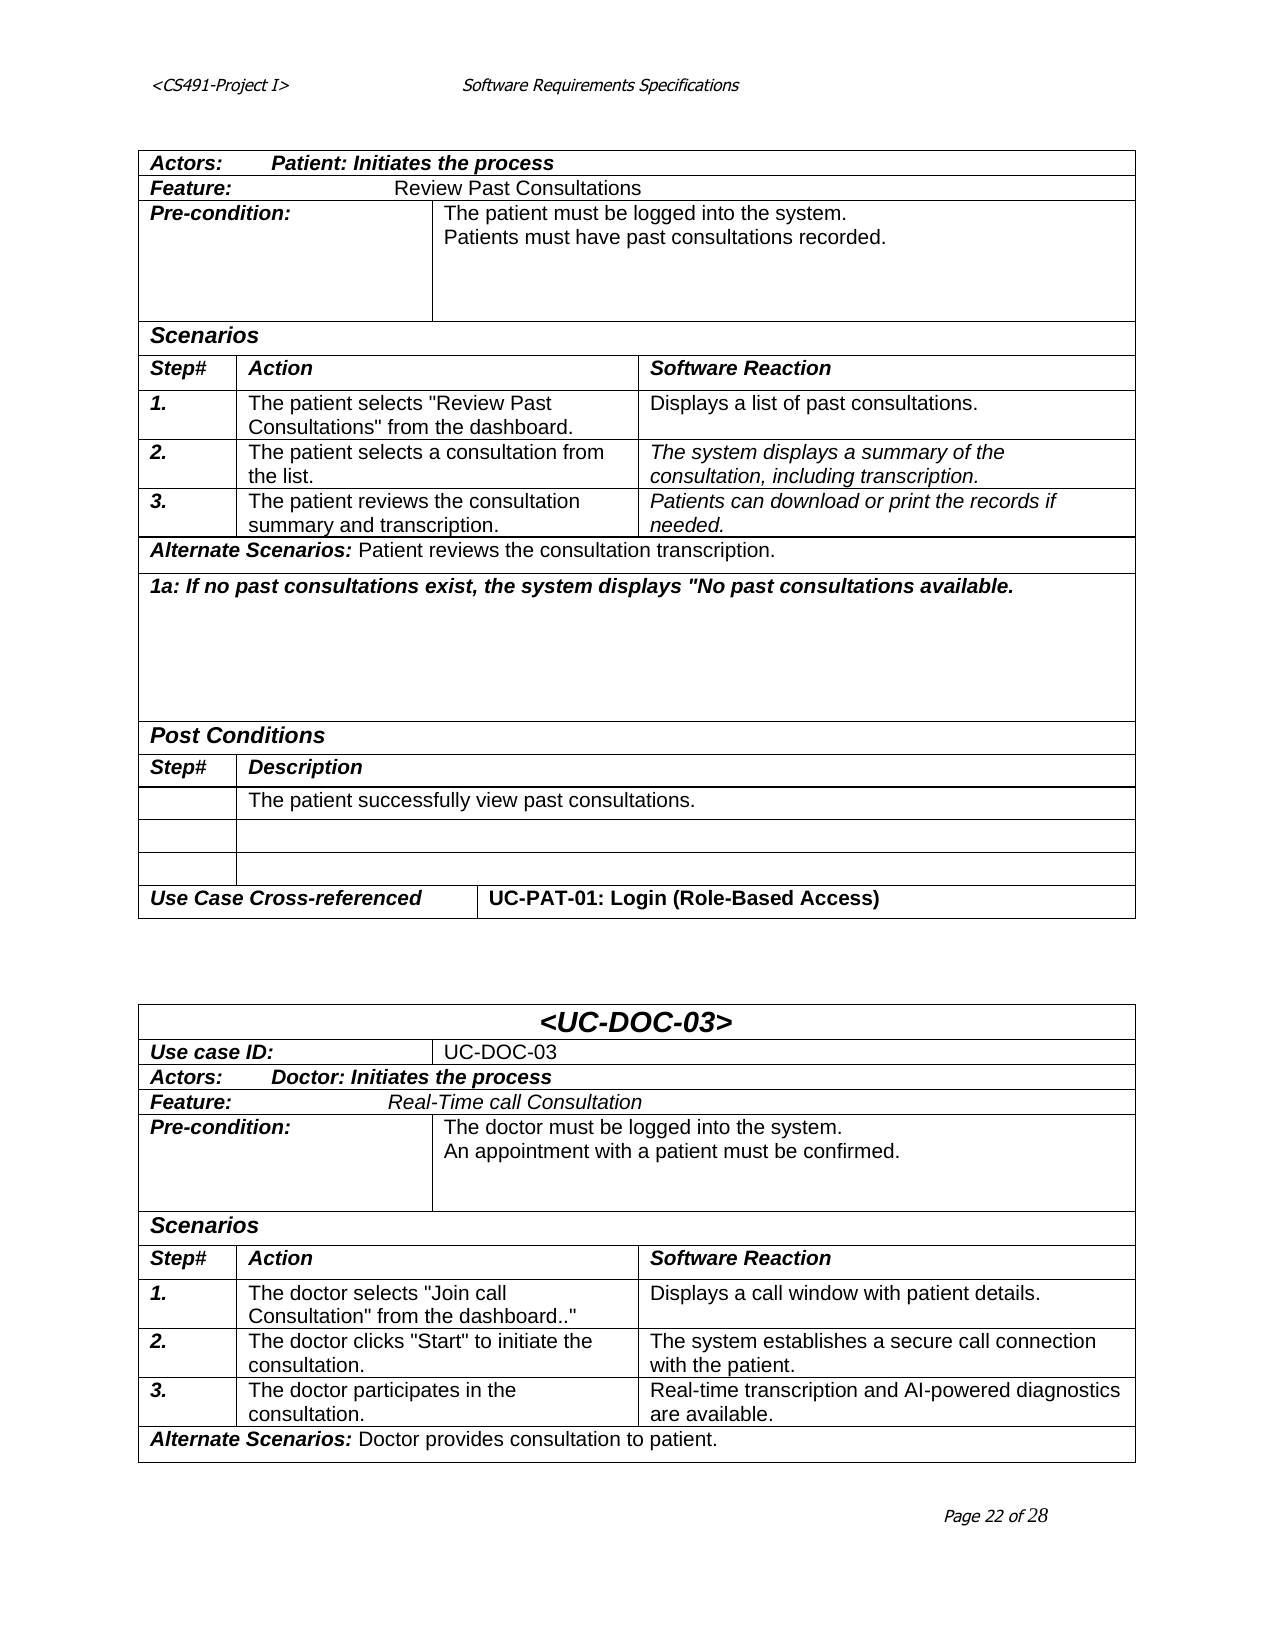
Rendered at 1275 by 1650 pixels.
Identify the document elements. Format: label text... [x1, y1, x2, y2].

table_cell Feature: Review Past Consultations [139, 176, 1135, 200]
table_cell The system establishes a secure call connection with the patient. [639, 1329, 1135, 1377]
table_cell 2. [139, 1329, 236, 1377]
table_cell The patient selects "Review Past Consultations" from the dashboard. [237, 391, 638, 438]
table_cell Step# [139, 755, 236, 786]
table_cell Use Case Cross-referenced [139, 886, 477, 918]
table_cell Displays a list of past consultations. [639, 391, 1135, 438]
table_cell 1a: If no past consultations exist, the system displays "No past consultations available. [139, 574, 1135, 721]
table_cell The doctor participates in the consultation. [237, 1378, 638, 1426]
table_cell 3. [139, 1378, 236, 1426]
table_cell Use case ID: [139, 1040, 432, 1064]
table_cell Displays a call window with patient details. [639, 1280, 1135, 1328]
table_cell The doctor selects "Join call Consultation" from the dashboard.." [237, 1280, 638, 1328]
table_cell Action [237, 1246, 638, 1279]
table_cell Scenarios [139, 322, 1135, 355]
table_cell The system displays a summary of the consultation, including transcription. [639, 440, 1135, 487]
table_cell The patient must be logged into the system. Patients must have past consultations recorded. [433, 201, 1135, 321]
table_cell [139, 788, 236, 819]
table_cell UC-DOC-03 [433, 1040, 1135, 1064]
table_cell Feature: Real-Time call Consultation [139, 1090, 1135, 1114]
table_cell Action [237, 356, 638, 389]
table_cell 3. [139, 489, 236, 536]
table_cell The doctor must be logged into the system. An appointment with a patient must be confirmed. [433, 1115, 1135, 1211]
table_cell Alternate Scenarios: Patient reviews the consultation transcription. [139, 538, 1135, 572]
table_cell Actors: Patient: Initiates the process [139, 151, 1135, 175]
table_cell The patient selects a consultation from the list. [237, 440, 638, 487]
table_cell Alternate Scenarios: Doctor provides consultation to patient. [139, 1427, 1135, 1462]
table_cell The doctor clicks "Start" to initiate the consultation. [237, 1329, 638, 1377]
table_cell [139, 853, 236, 885]
table_cell Real-time transcription and AI-powered diagnostics are available. [639, 1378, 1135, 1426]
table_cell Post Conditions [139, 722, 1135, 754]
table_cell Scenarios [139, 1212, 1135, 1245]
table_cell 2. [139, 440, 236, 487]
table_cell UC-PAT-01: Login (Role-Based Access) [478, 886, 1135, 918]
table_cell Patients can download or print the records if needed. [639, 489, 1135, 536]
table_cell Step# [139, 1246, 236, 1279]
table_cell [139, 820, 236, 852]
table_header <UC-DOC-03> [139, 1005, 1135, 1039]
table_cell 1. [139, 391, 236, 438]
table_cell 1. [139, 1280, 236, 1328]
table_cell Step# [139, 356, 236, 389]
table_cell Actors: Doctor: Initiates the process [139, 1065, 1135, 1089]
table_cell Software Reaction [639, 356, 1135, 389]
table_cell Pre-condition: [139, 201, 432, 321]
table_cell The patient successfully view past consultations. [237, 788, 1135, 819]
table_cell The patient reviews the consultation summary and transcription. [237, 489, 638, 536]
table_cell [237, 820, 1135, 852]
table_cell Software Reaction [639, 1246, 1135, 1279]
table_cell Pre-condition: [139, 1115, 432, 1211]
table_cell Description [237, 755, 1135, 786]
table_cell [237, 853, 1135, 885]
